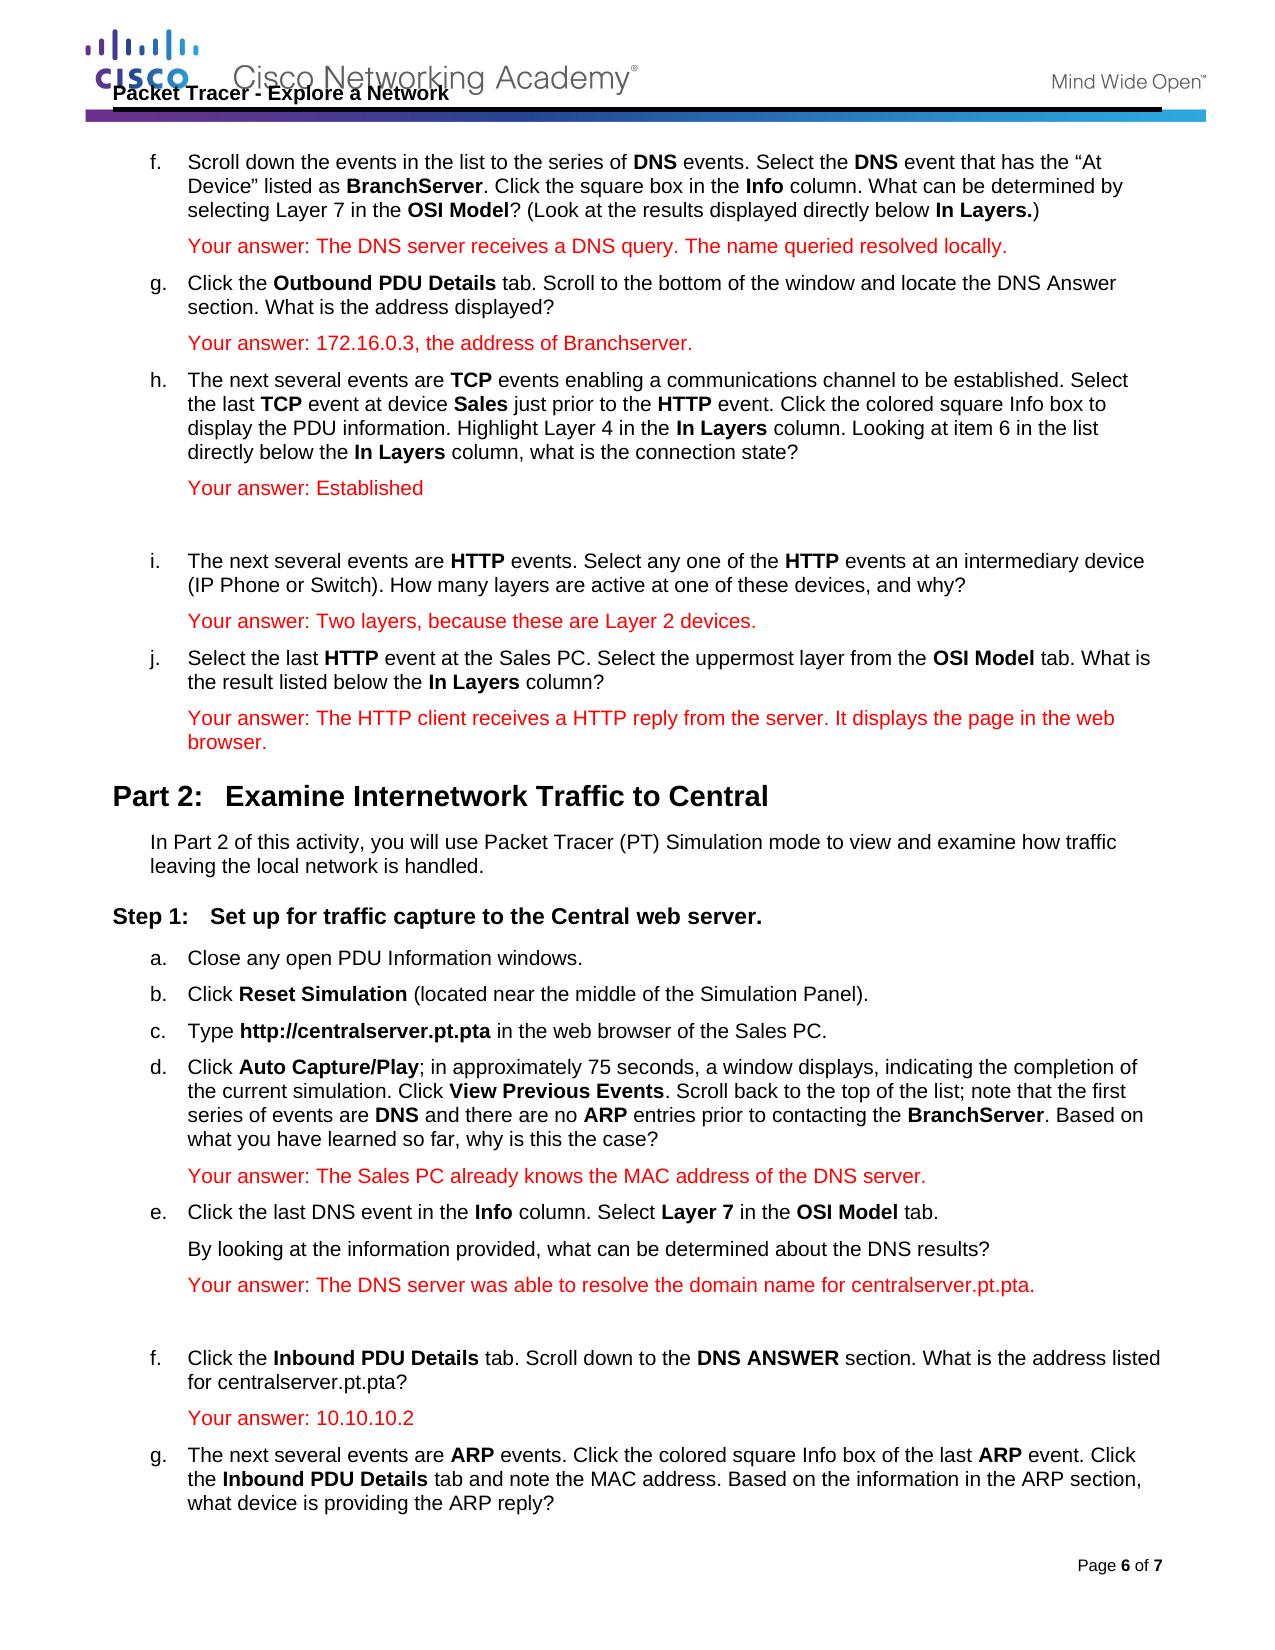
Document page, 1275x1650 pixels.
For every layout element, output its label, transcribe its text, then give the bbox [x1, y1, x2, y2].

text The next several events are ARP events. Click the colored square Info box of the last ARP event. Click the Inbound PDU Details tab and note the MAC address. Based on the information in the ARP section, what device is providing the ARP reply? [150, 1443, 1162, 1514]
text The next several events are TCP events enabling a communications channel to be established. Select the last TCP event at device Sales just prior to the HTTP event. Click the colored square Info box to display the PDU information. Highlight Layer 4 in the In Layers column. Looking at item 6 in the list directly below the In Layers column, what is the connection state? [150, 368, 1162, 463]
text Your answer: 10.10.10.2 [187, 1406, 1162, 1430]
text Click the Outbound PDU Details tab. Scroll to the bottom of the window and locate the DNS Answer section. What is the address displayed? [150, 271, 1162, 319]
text Click the last DNS event in the Info column. Select Layer 7 in the OSI Model tab. [150, 1200, 1162, 1224]
text Your answer: Two layers, because these are Layer 2 devices. [187, 609, 1162, 633]
text The next several events are HTTP events. Select any one of the HTTP events at an intermediary device (IP Phone or Switch). How many layers are active at one of these devices, and why? [150, 549, 1162, 597]
text Set up for traffic capture to the Central web server. [112, 903, 1162, 929]
text In Part 2 of this activity, you will use Packet Tracer (PT) Simulation mode to view and examine how traffic leaving the local network is handled. [150, 830, 1162, 878]
text Your answer: The DNS server was able to resolve the domain name for centralserver.pt.pta. [187, 1273, 1162, 1297]
text Scroll down the events in the list to the series of DNS events. Select the DNS event that has the “At Device” listed as BranchServer. Click the square box in the Info column. What can be determined by selecting Layer 7 in the OSI Model? (Look at the results displayed directly below In Layers.) [150, 150, 1162, 222]
text Examine Internetwork Traffic to Central [112, 779, 1162, 813]
text Your answer: 172.16.0.3, the address of Branchserver. [187, 331, 1162, 355]
text Select the last HTTP event at the Sales PC. Select the uppermost layer from the OSI Model tab. What is the result listed below the In Layers column? [150, 646, 1162, 694]
text Click Auto Capture/Play; in approximately 75 seconds, a window displays, indicating the completion of the current simulation. Click View Previous Events. Scroll back to the top of the list; note that the first series of events are DNS and there are no ARP entries prior to contacting the BranchServer. Based on what you have learned so far, why is this the case? [150, 1055, 1162, 1151]
text Click Reset Simulation (located near the middle of the Simulation Panel). [150, 982, 1162, 1006]
text Your answer: The DNS server receives a DNS query. The name queried resolved locally. [187, 234, 1162, 258]
text Type http://centralserver.pt.pta in the web browser of the Sales PC. [150, 1019, 1162, 1043]
text By looking at the information provided, what can be determined about the DNS results? [187, 1236, 1162, 1260]
text Close any open PDU Information windows. [150, 946, 1162, 970]
text Your answer: The HTTP client receives a HTTP reply from the server. It displays the page in the web browser. [187, 706, 1162, 754]
text Your answer: Established [187, 476, 1162, 500]
picture [7, 10, 1275, 122]
text Click the Inbound PDU Details tab. Scroll down to the DNS ANSWER section. What is the address listed for centralserver.pt.pta? [150, 1346, 1162, 1394]
text Your answer: The Sales PC already knows the MAC address of the DNS server. [187, 1163, 1162, 1187]
